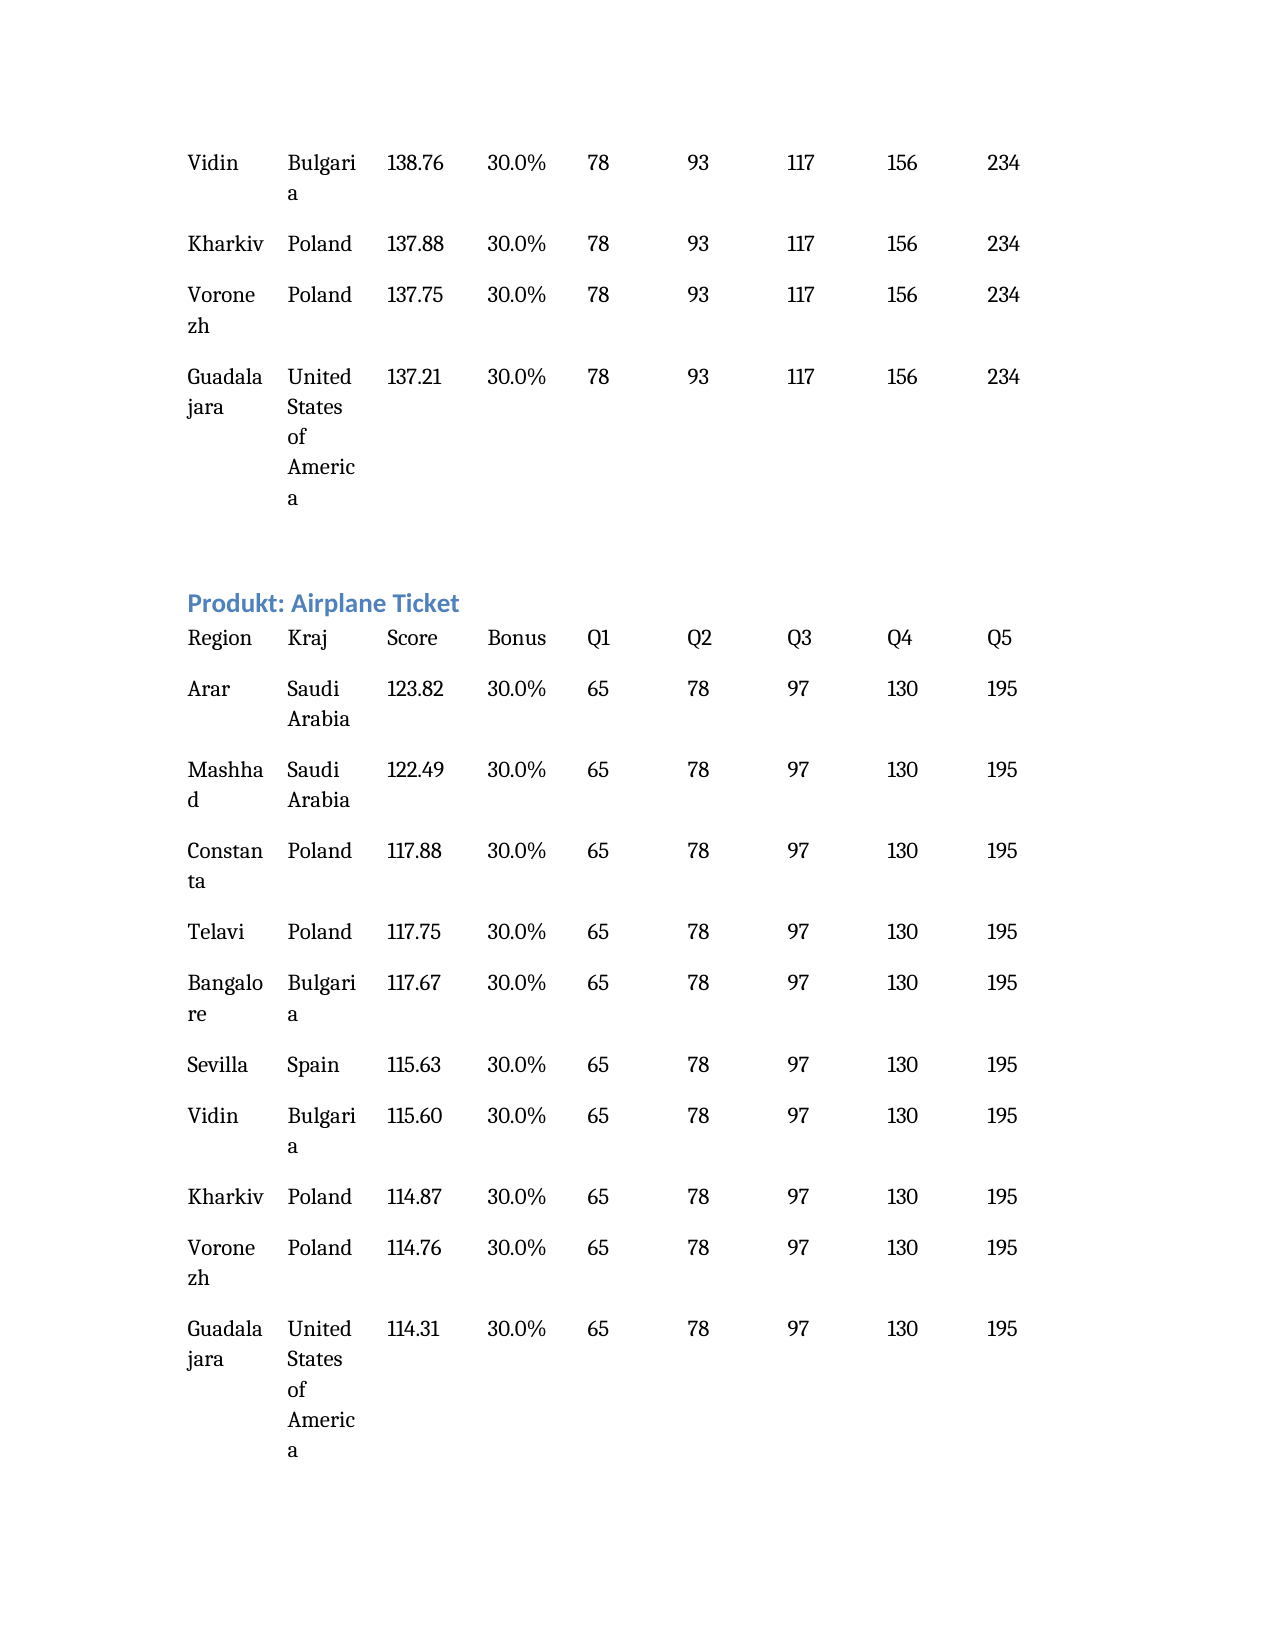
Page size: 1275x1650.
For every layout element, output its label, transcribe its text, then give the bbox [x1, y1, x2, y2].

table_cell 78 [676, 1051, 776, 1102]
table_cell Arar [176, 675, 276, 757]
table_cell 137.75 [376, 282, 476, 363]
table_cell 234 [976, 364, 1076, 535]
table_cell 65 [576, 1235, 676, 1316]
table_cell 117.88 [376, 838, 476, 919]
table_cell Poland [276, 919, 376, 970]
table_cell 78 [676, 757, 776, 838]
table_cell Poland [276, 1184, 376, 1235]
table_cell 30.0% [476, 1184, 576, 1235]
table_cell 234 [976, 231, 1076, 282]
table_cell Bulgaria [276, 150, 376, 231]
table_cell 78 [676, 970, 776, 1051]
table_cell 78 [576, 231, 676, 282]
table_cell 97 [776, 838, 876, 919]
table_cell 130 [876, 1184, 976, 1235]
table_cell 195 [976, 1235, 1076, 1316]
table_cell 78 [676, 1235, 776, 1316]
table_cell Voronezh [176, 282, 276, 363]
table_cell Poland [276, 1235, 376, 1316]
table_cell 115.63 [376, 1051, 476, 1102]
table_header Bonus [476, 624, 576, 675]
table_cell 138.76 [376, 150, 476, 231]
table_cell 156 [876, 231, 976, 282]
table_cell 78 [576, 282, 676, 363]
table_cell 93 [676, 150, 776, 231]
table_cell 130 [876, 675, 976, 757]
table_cell 130 [876, 1051, 976, 1102]
table_cell 130 [876, 919, 976, 970]
table_header Region [176, 624, 276, 675]
table_cell 97 [776, 1184, 876, 1235]
table_cell 195 [976, 1184, 1076, 1235]
table_cell 114.76 [376, 1235, 476, 1316]
table_cell 97 [776, 919, 876, 970]
table_cell 65 [576, 970, 676, 1051]
table_header Q5 [976, 624, 1076, 675]
subtitle Produkt: Airplane Ticket [187, 586, 1087, 619]
table_cell 93 [676, 231, 776, 282]
table_cell Vidin [176, 150, 276, 231]
table_cell Constanta [176, 838, 276, 919]
table_cell 78 [676, 1103, 776, 1184]
table_cell 114.31 [376, 1316, 476, 1488]
table_header Kraj [276, 624, 376, 675]
table_cell 97 [776, 1316, 876, 1488]
table_cell 78 [676, 919, 776, 970]
table_cell 30.0% [476, 1235, 576, 1316]
table_cell 114.87 [376, 1184, 476, 1235]
table_cell 117 [776, 231, 876, 282]
table_cell 195 [976, 919, 1076, 970]
table_cell 30.0% [476, 675, 576, 757]
table_cell 65 [576, 1184, 676, 1235]
table_cell 30.0% [476, 838, 576, 919]
table_cell 65 [576, 919, 676, 970]
table_cell 117.67 [376, 970, 476, 1051]
table_cell Bangalore [176, 970, 276, 1051]
table_cell Telavi [176, 919, 276, 970]
table_header Q3 [776, 624, 876, 675]
table_cell 30.0% [476, 1103, 576, 1184]
table_cell 65 [576, 1051, 676, 1102]
table_cell 130 [876, 838, 976, 919]
table_cell 156 [876, 150, 976, 231]
table_cell Bulgaria [276, 1103, 376, 1184]
table_cell 65 [576, 838, 676, 919]
table_cell 78 [676, 838, 776, 919]
table_cell Kharkiv [176, 231, 276, 282]
table_cell 195 [976, 757, 1076, 838]
table_header Q2 [676, 624, 776, 675]
table_header Q4 [876, 624, 976, 675]
table_cell 130 [876, 1235, 976, 1316]
table_cell 234 [976, 282, 1076, 363]
table_cell Voronezh [176, 1235, 276, 1316]
table_cell 78 [576, 150, 676, 231]
table_cell 30.0% [476, 150, 576, 231]
table_cell United States of America [276, 1316, 376, 1488]
table_cell 30.0% [476, 970, 576, 1051]
table_cell 195 [976, 675, 1076, 757]
table_cell Saudi Arabia [276, 757, 376, 838]
table_cell 97 [776, 1235, 876, 1316]
table_cell Guadalajara [176, 364, 276, 535]
table_cell 97 [776, 675, 876, 757]
table_cell 195 [976, 970, 1076, 1051]
table_cell 130 [876, 757, 976, 838]
table_cell 97 [776, 757, 876, 838]
table_cell Poland [276, 838, 376, 919]
table_cell 117.75 [376, 919, 476, 970]
table_cell 78 [676, 675, 776, 757]
table_cell 122.49 [376, 757, 476, 838]
table_cell Bulgaria [276, 970, 376, 1051]
table_header Score [376, 624, 476, 675]
table_cell 97 [776, 1103, 876, 1184]
table_cell 30.0% [476, 757, 576, 838]
table_cell 156 [876, 282, 976, 363]
table_cell 78 [576, 364, 676, 535]
table_cell 78 [676, 1184, 776, 1235]
table_cell 97 [776, 1051, 876, 1102]
table_cell 30.0% [476, 1316, 576, 1488]
table_cell 93 [676, 364, 776, 535]
table_cell Mashhad [176, 757, 276, 838]
table_cell 65 [576, 675, 676, 757]
table_cell 117 [776, 364, 876, 535]
table_cell 130 [876, 1103, 976, 1184]
table_cell 123.82 [376, 675, 476, 757]
table_cell Spain [276, 1051, 376, 1102]
table_cell 30.0% [476, 1051, 576, 1102]
table_cell 117 [776, 150, 876, 231]
table_cell 97 [776, 970, 876, 1051]
table_cell 130 [876, 1316, 976, 1488]
table_cell Vidin [176, 1103, 276, 1184]
table_cell 30.0% [476, 919, 576, 970]
table_cell 115.60 [376, 1103, 476, 1184]
table_cell 93 [676, 282, 776, 363]
table_cell 65 [576, 757, 676, 838]
table_header Q1 [576, 624, 676, 675]
table_cell Poland [276, 282, 376, 363]
table_cell Poland [276, 231, 376, 282]
table_cell 117 [776, 282, 876, 363]
table_cell 195 [976, 838, 1076, 919]
table_cell 195 [976, 1051, 1076, 1102]
table_cell Guadalajara [176, 1316, 276, 1488]
table_cell 156 [876, 364, 976, 535]
table_cell Kharkiv [176, 1184, 276, 1235]
table_cell 30.0% [476, 231, 576, 282]
table_cell 195 [976, 1316, 1076, 1488]
table_cell 65 [576, 1316, 676, 1488]
table_cell 137.21 [376, 364, 476, 535]
table_cell 30.0% [476, 282, 576, 363]
table_cell Saudi Arabia [276, 675, 376, 757]
table_cell 130 [876, 970, 976, 1051]
table_cell 30.0% [476, 364, 576, 535]
table_cell 65 [576, 1103, 676, 1184]
table_cell 137.88 [376, 231, 476, 282]
table_cell 78 [676, 1316, 776, 1488]
table_cell 234 [976, 150, 1076, 231]
table_cell Sevilla [176, 1051, 276, 1102]
table_cell 195 [976, 1103, 1076, 1184]
table_cell United States of America [276, 364, 376, 535]
